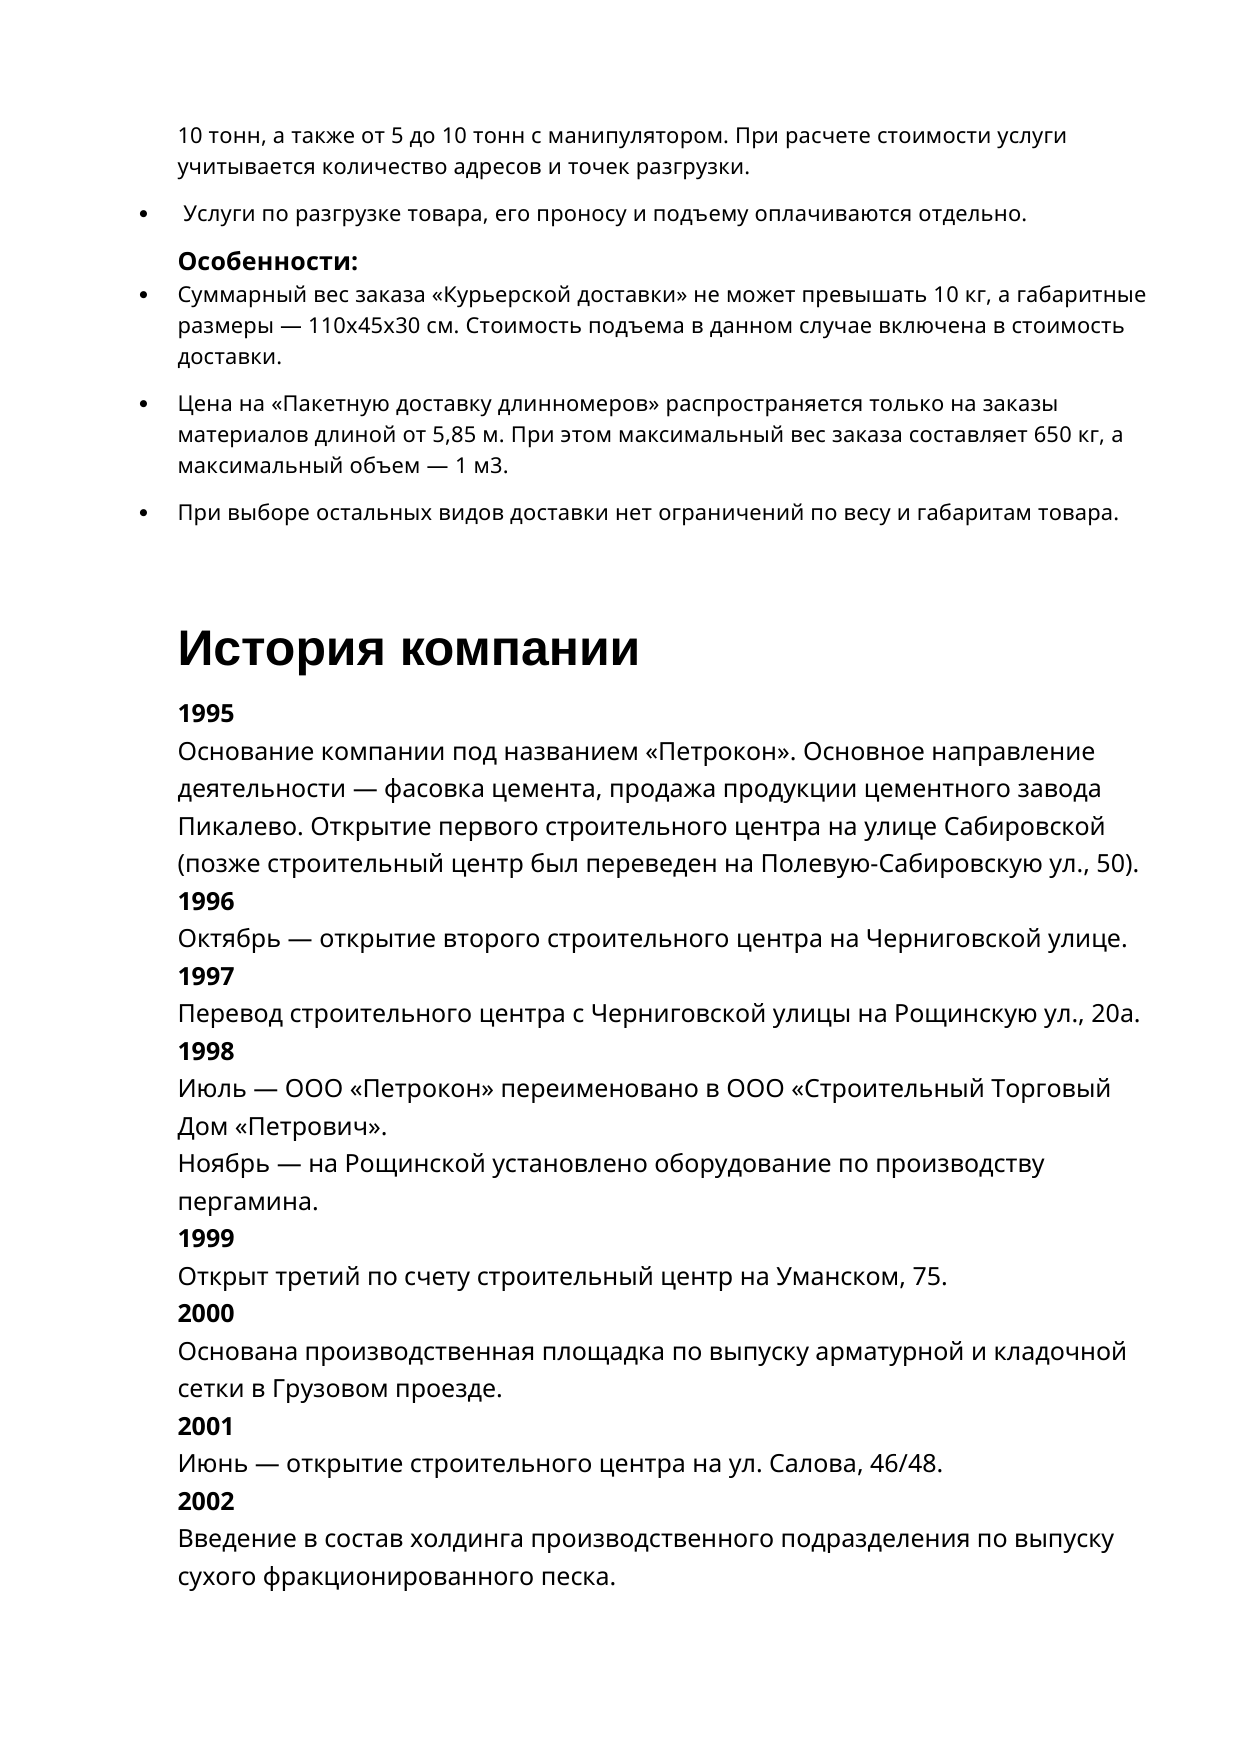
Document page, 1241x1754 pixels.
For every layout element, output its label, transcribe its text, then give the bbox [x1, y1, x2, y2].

text 1997 Перевод строительного центра с Черниговской улицы на Рощинскую ул., 20а. [177, 955, 1152, 1030]
text 2002 Введение в состав холдинга производственного подразделения по выпуску сухого фракционированного песка. [177, 1480, 1152, 1592]
text 1995 Основание компании под названием «Петрокон». Основное направление деятельности — фасовка цемента, продажа продукции цементного завода Пикалево. Открытие первого строительного центра на улице Сабировской (позже строительный центр был переведен на Полевую-Сабировскую ул., 50). [177, 692, 1152, 880]
subtitle История компании [177, 618, 1152, 676]
text Особенности: [177, 243, 1152, 277]
text 1999 Открыт третий по счету строительный центр на Уманском, 75. [177, 1217, 1152, 1292]
list Суммарный вес заказа «Курьерской доставки» не может превышать 10 кг, а габаритные размеры — 110х45х30 см. Стоимость подъема в данном случае включена в стоимость доставки. [140, 277, 1152, 371]
text 1996 Октябрь — открытие второго строительного центра на Черниговской улице. [177, 880, 1152, 955]
text 2001 Июнь — открытие строительного центра на ул. Салова, 46/48. [177, 1405, 1152, 1480]
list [140, 118, 1152, 181]
text 2000 Основана производственная площадка по выпуску арматурной и кладочной сетки в Грузовом проезде. [177, 1292, 1152, 1405]
list Цена на «Пакетную доставку длинномеров» распространяется только на заказы материалов длиной от 5,85 м. При этом максимальный вес заказа составляет 650 кг, а максимальный объем — 1 м3. [140, 387, 1152, 480]
list При выборе остальных видов доставки нет ограничений по весу и габаритам товара. [140, 496, 1152, 527]
list Услуги по разгрузке товара, его проносу и подъему оплачиваются отдельно. [140, 196, 1152, 227]
text 1998 Июль — ООО «Петрокон» переименовано в ООО «Строительный Торговый Дом «Петрович». Ноябрь — на Рощинской установлено оборудование по производству пергамина. [177, 1030, 1152, 1217]
